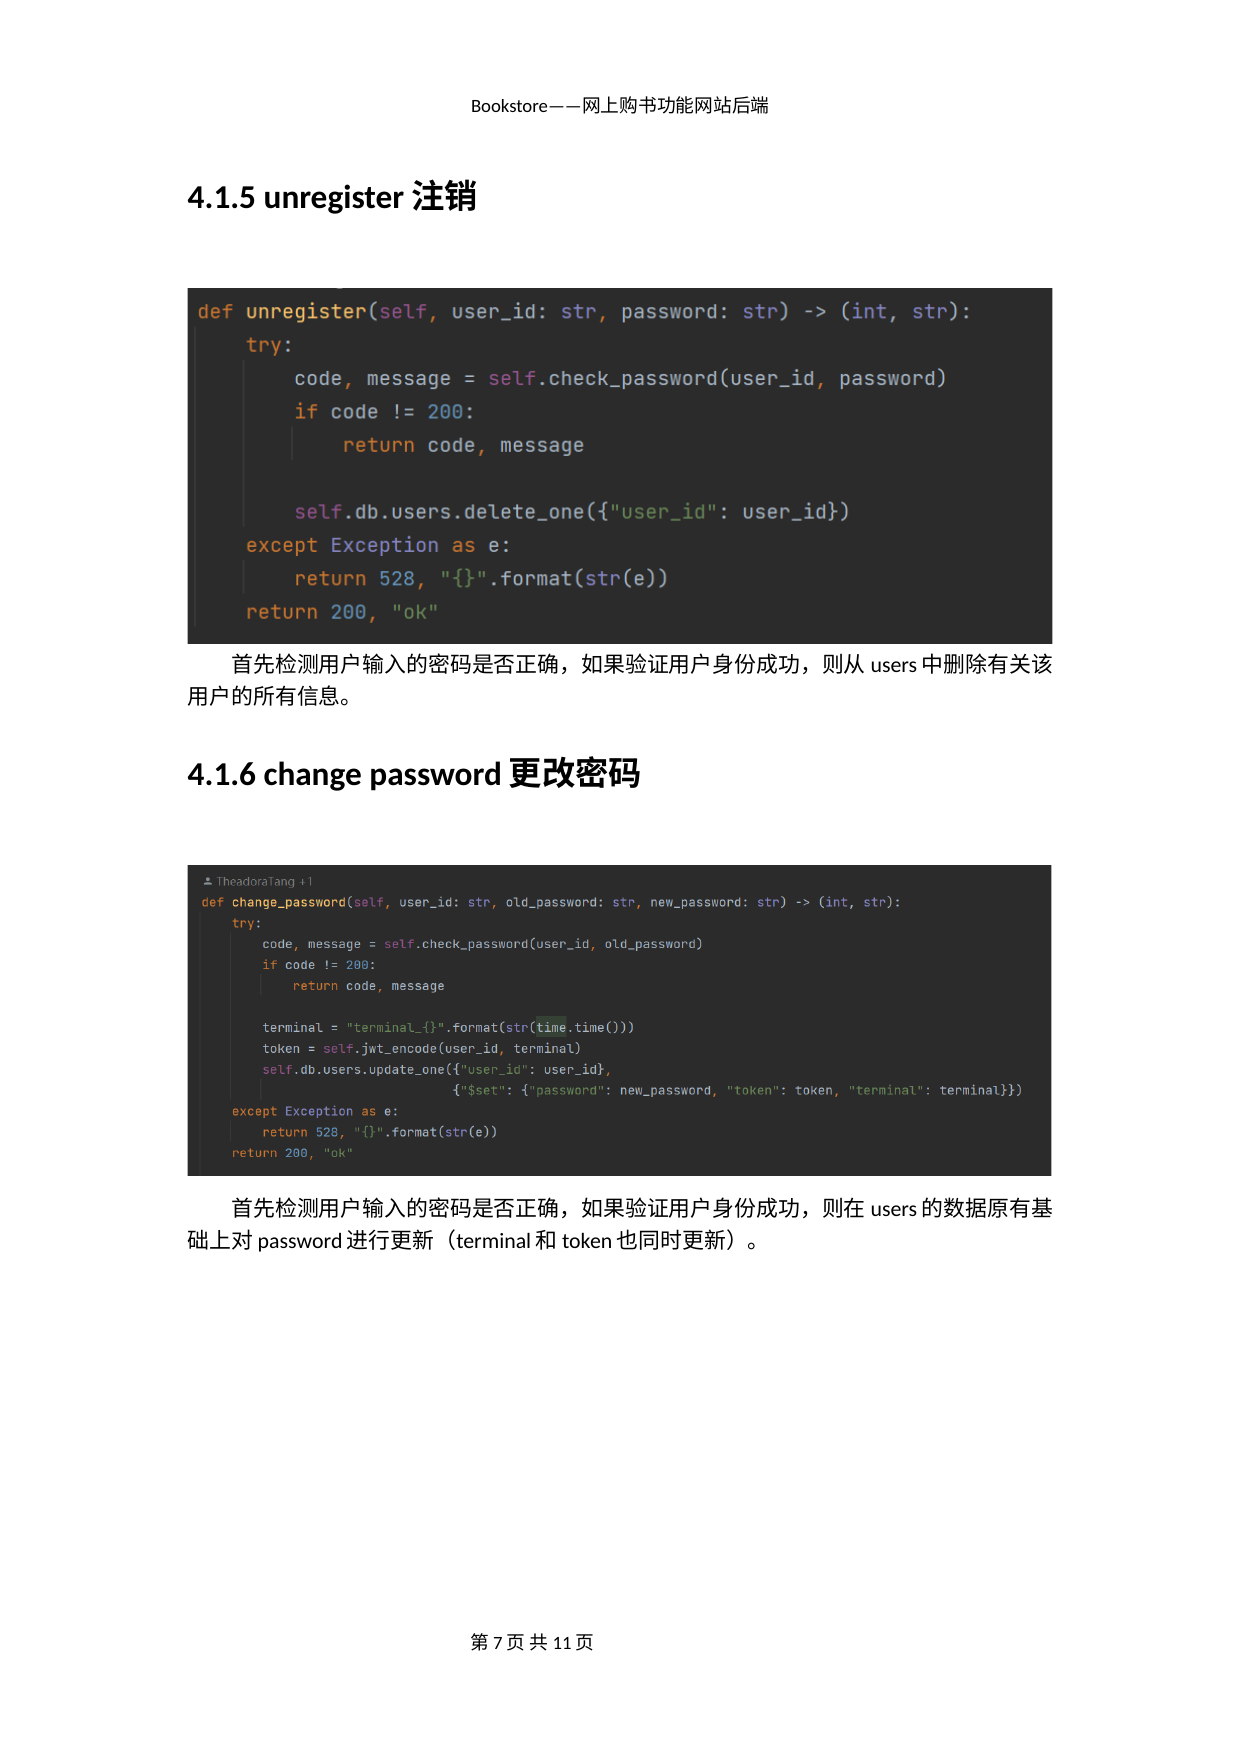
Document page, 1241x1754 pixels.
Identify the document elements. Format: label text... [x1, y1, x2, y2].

subtitle 4.1.6 change password更改密码 [187, 738, 1053, 803]
text 首先检测用户输入的密码是否正确，如果验证用户身份成功，则在users的数据原有基础上对password进行更新（terminal和token也同时更新）。 [187, 1190, 1053, 1255]
subtitle 4.1.5 unregister注销 [187, 162, 1053, 227]
picture [187, 865, 1052, 1176]
picture [187, 288, 1053, 644]
text 首先检测用户输入的密码是否正确，如果验证用户身份成功，则从users中删除有关该用户的所有信息。 [187, 646, 1053, 711]
